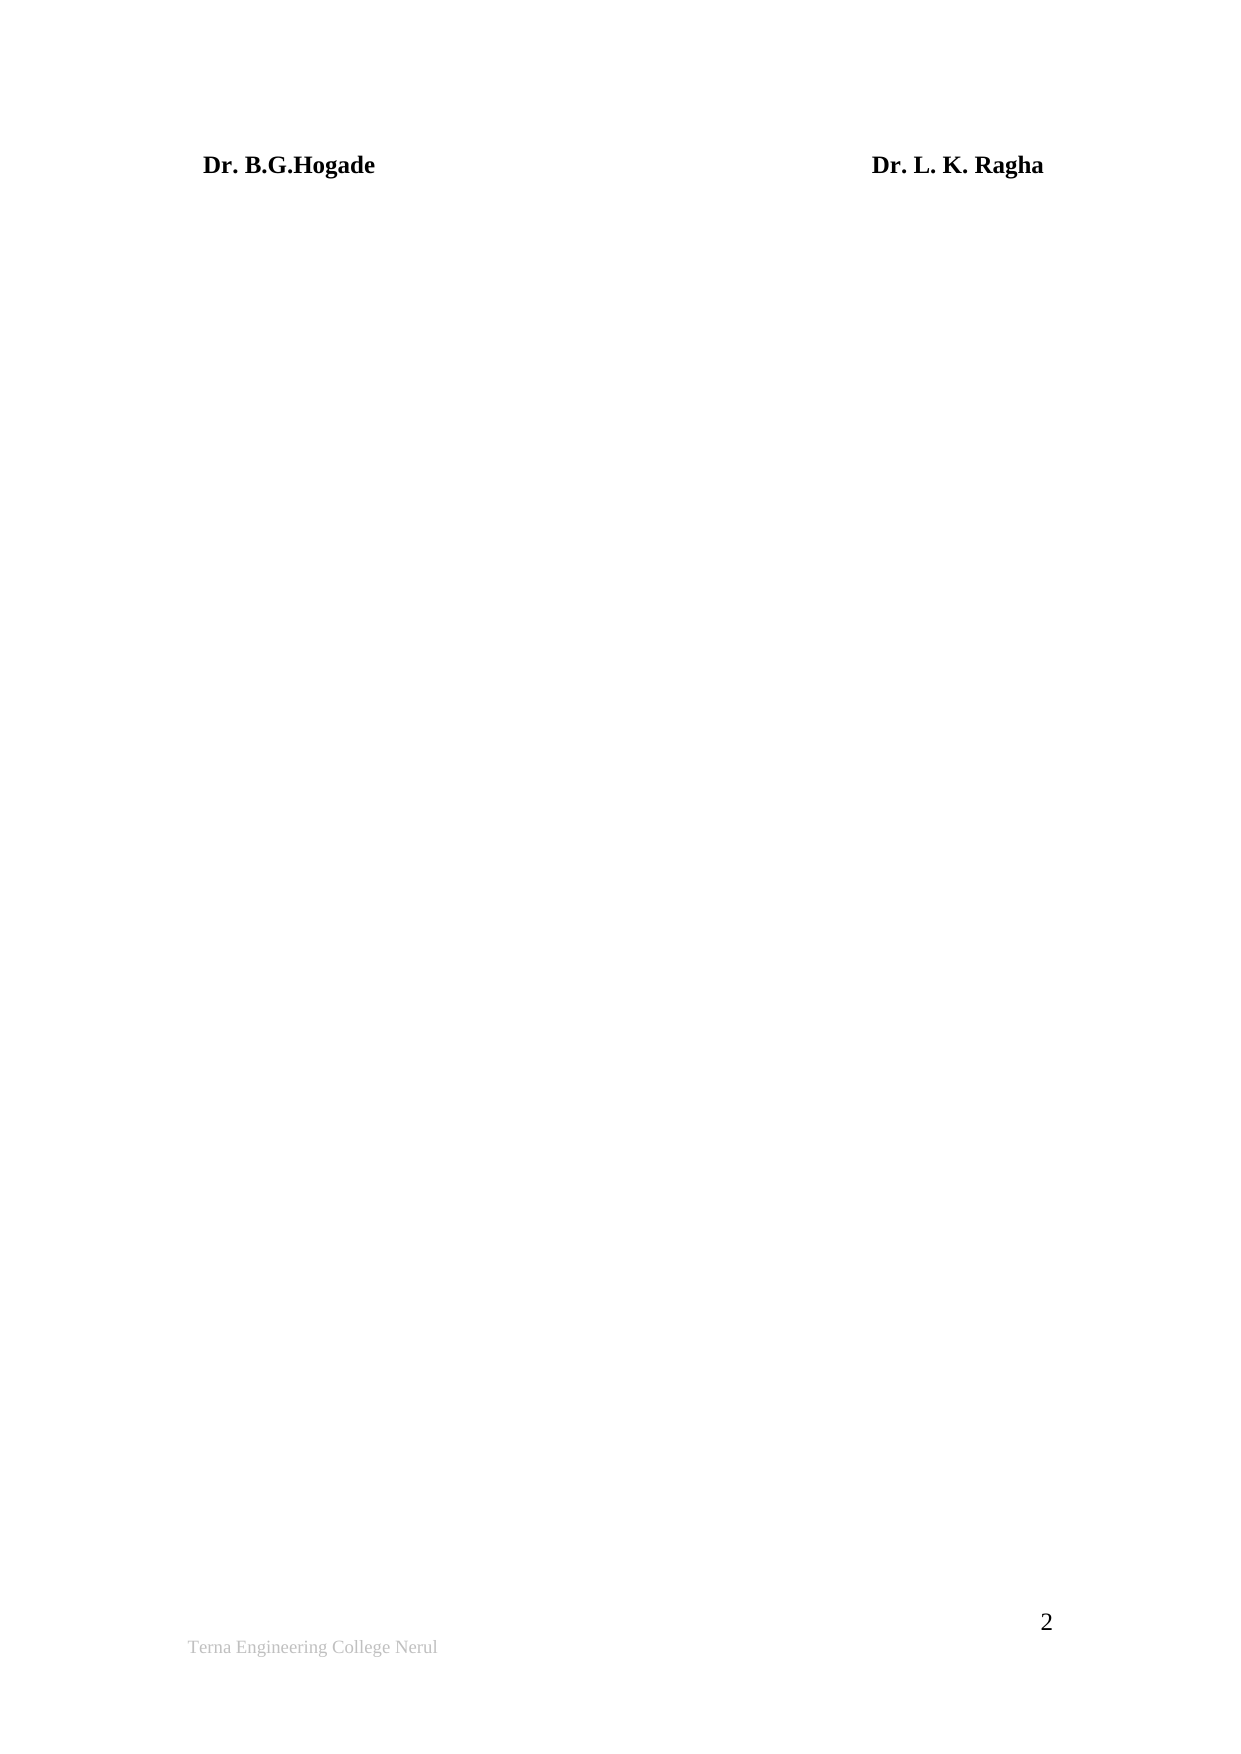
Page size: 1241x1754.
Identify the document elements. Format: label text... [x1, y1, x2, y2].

text Dr. B.G.Hogade Dr. L. K. Ragha [187, 150, 1053, 179]
